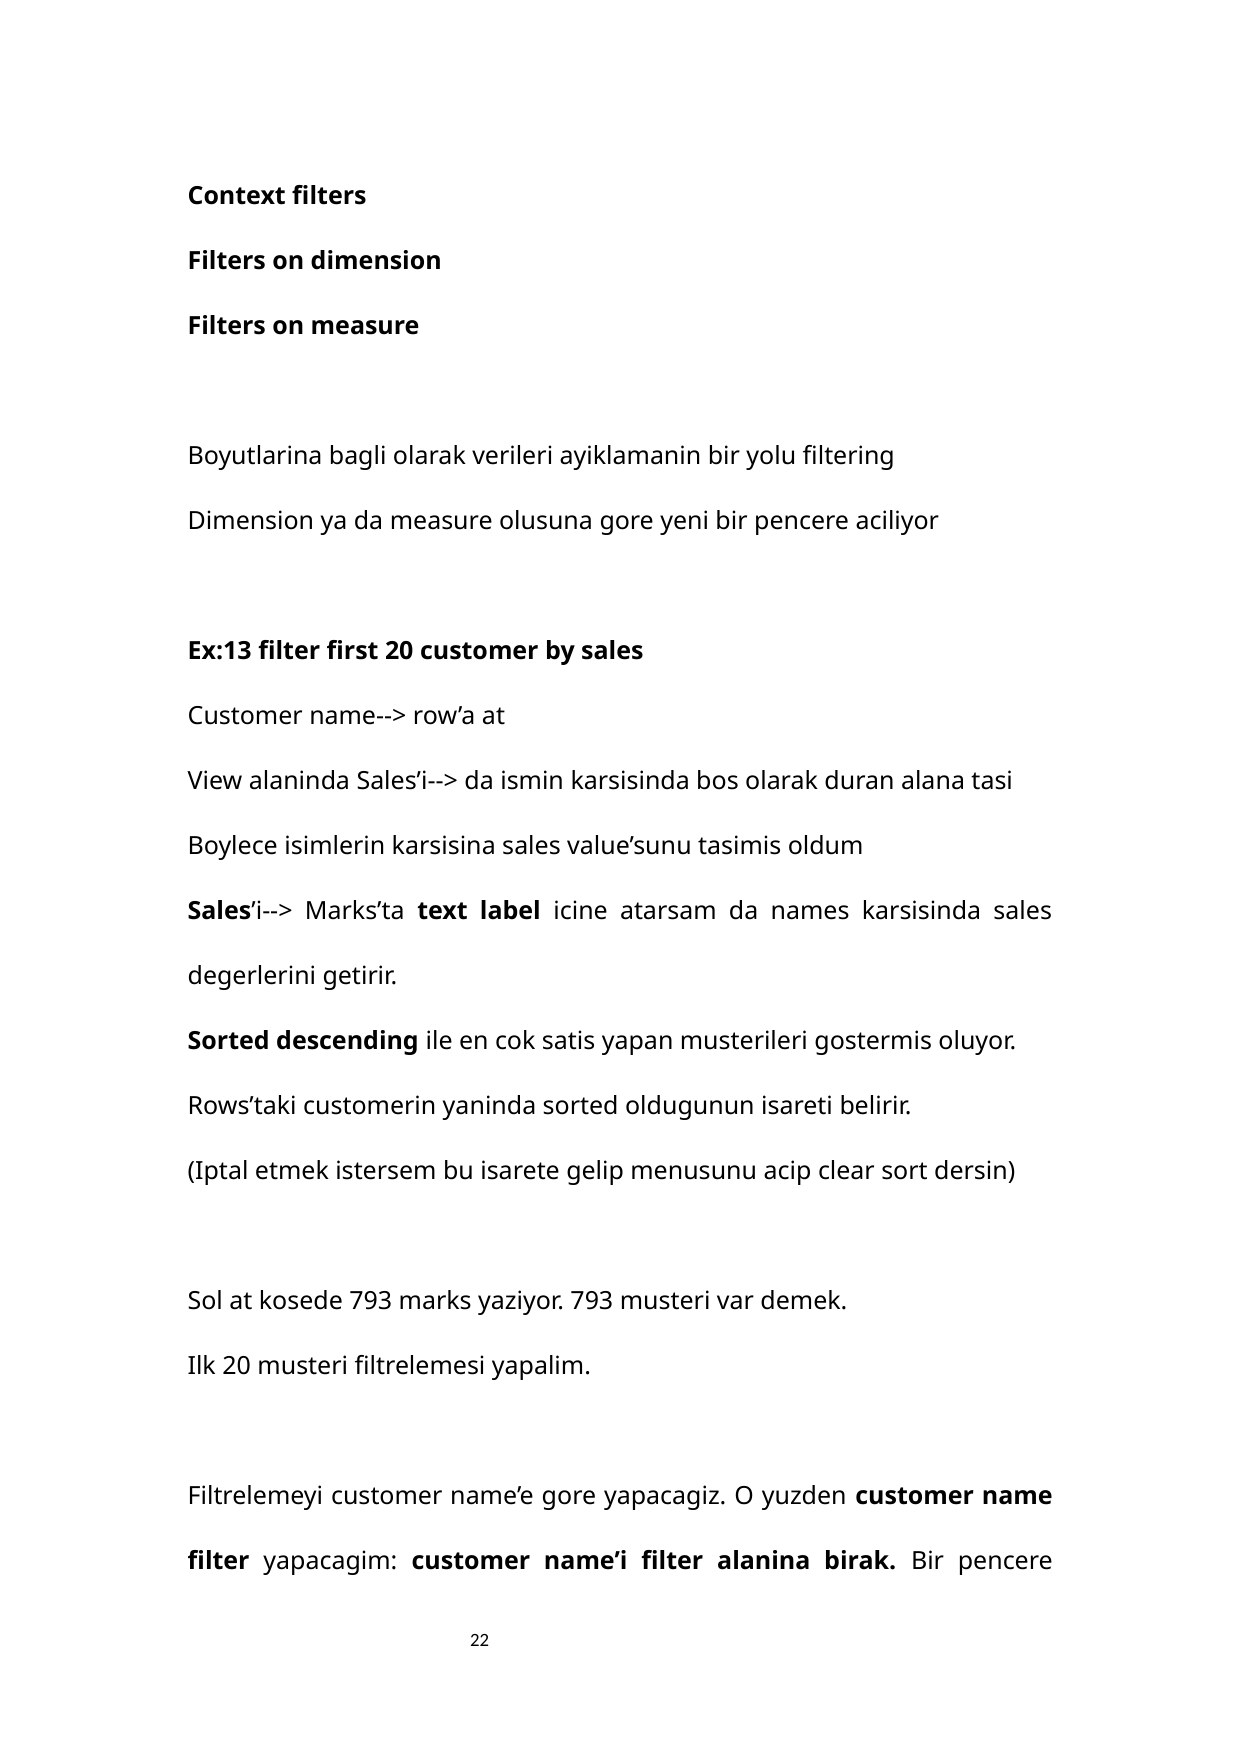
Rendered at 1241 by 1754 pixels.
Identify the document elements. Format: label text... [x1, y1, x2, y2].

list Filters on measure [187, 292, 1053, 357]
list (Iptal etmek istersem bu isarete gelip menusunu acip clear sort dersin) [187, 1137, 1053, 1202]
list Ilk 20 musteri filtrelemesi yapalim. [187, 1332, 1053, 1397]
list View alaninda Sales’i--> da ismin karsisinda bos olarak duran alana tasi [187, 747, 1053, 812]
list Boyutlarina bagli olarak verileri ayiklamanin bir yolu filtering [187, 422, 1053, 487]
list Sol at kosede 793 marks yaziyor. 793 musteri var demek. [187, 1267, 1053, 1332]
list Dimension ya da measure olusuna gore yeni bir pencere aciliyor [187, 487, 1053, 552]
list Sorted descending ile en cok satis yapan musterileri gostermis oluyor. [187, 1007, 1053, 1072]
list Filters on dimension [187, 227, 1053, 292]
list Ex:13 filter first 20 customer by sales [187, 617, 1053, 682]
list Customer name--> row’a at [187, 682, 1053, 747]
list Sales’i--> Marks’ta text label icine atarsam da names karsisinda sales degerlerini getirir. [187, 877, 1053, 1007]
list Rows’taki customerin yaninda sorted oldugunun isareti belirir. [187, 1072, 1053, 1137]
list Boylece isimlerin karsisina sales value’sunu tasimis oldum [187, 812, 1053, 877]
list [187, 1462, 1053, 1592]
list Context filters [187, 162, 1053, 227]
